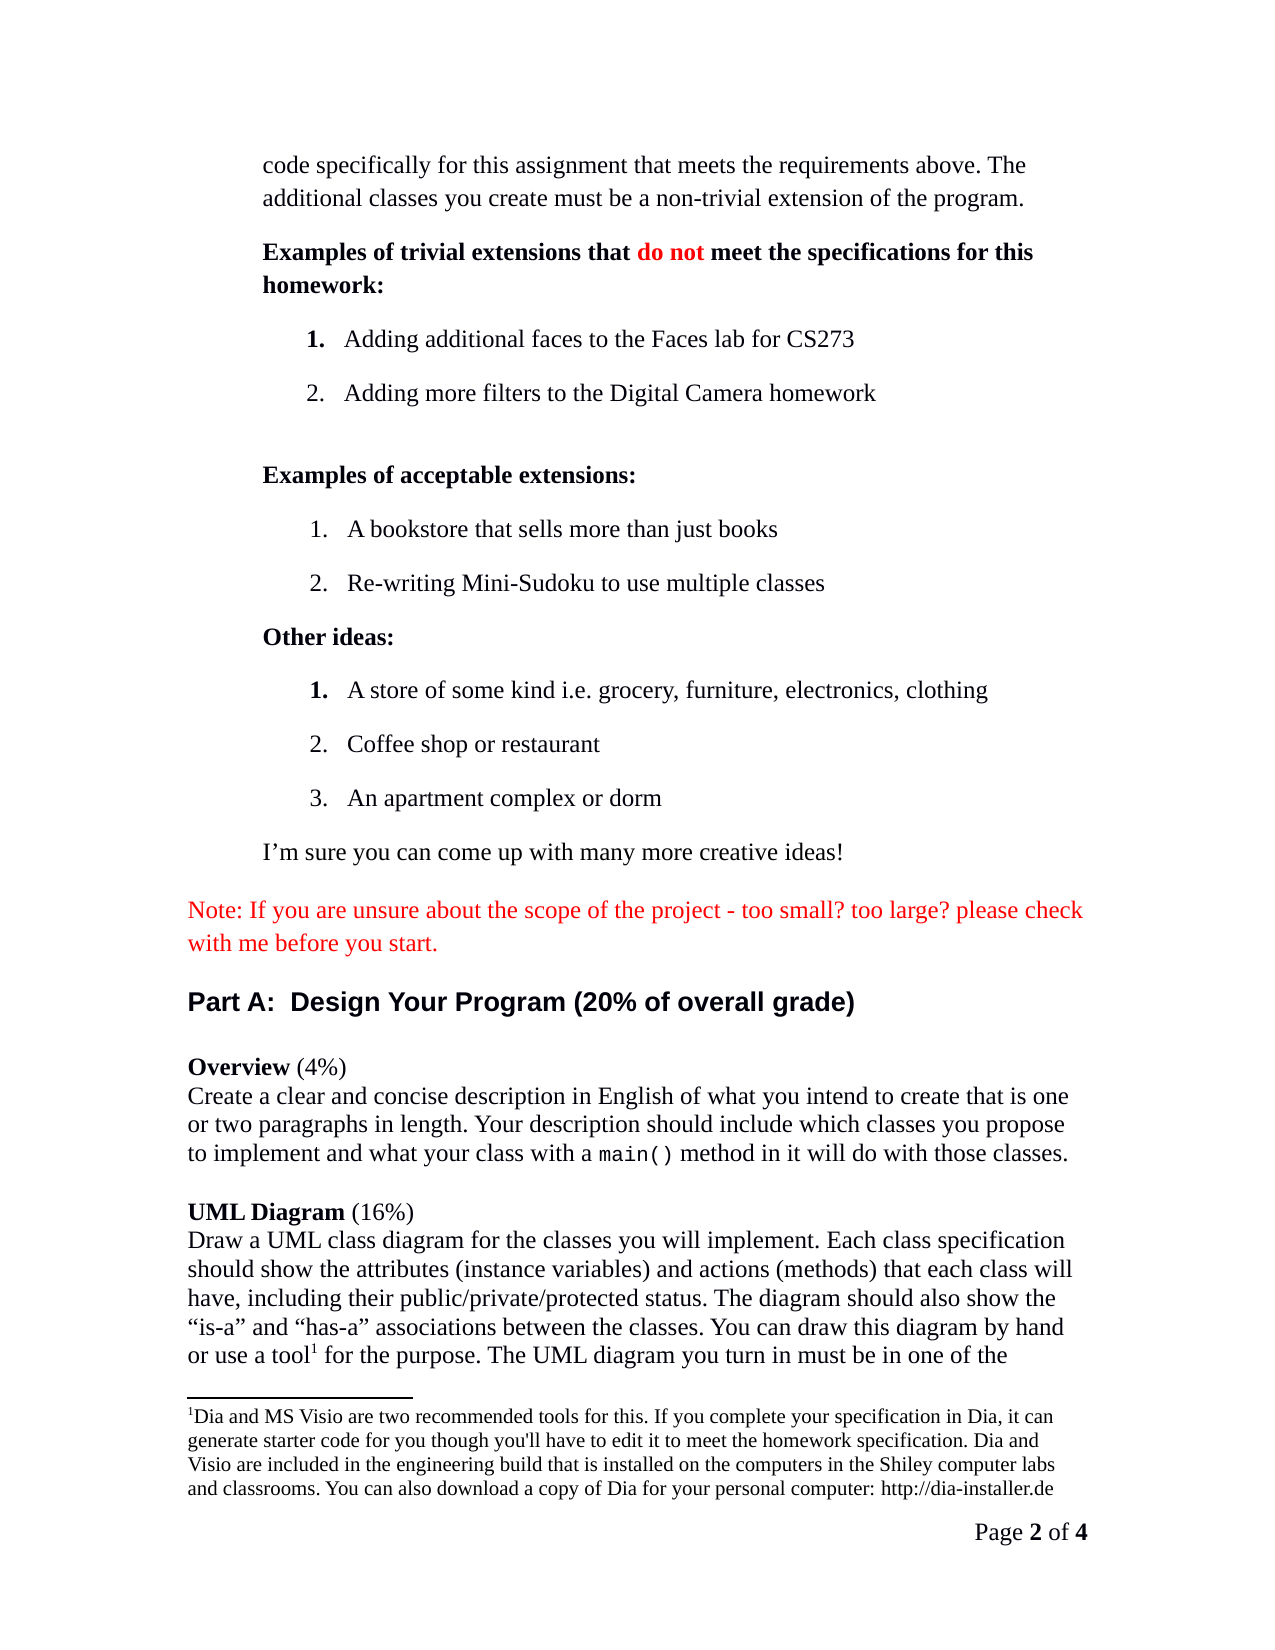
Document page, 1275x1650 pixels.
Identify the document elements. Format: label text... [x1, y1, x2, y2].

list Coffee shop or restaurant [309, 729, 1087, 758]
list Examples of acceptable extensions: [262, 460, 1087, 489]
text Draw a UML class diagram for the classes you will implement. Each class specification [187, 1225, 1087, 1254]
list Note: If you are unsure about the scope of the project - too small? too large? please check with me before you start. [187, 895, 1087, 956]
text Overview (4%) [187, 1052, 1087, 1081]
list Adding additional faces to the Faces lab for CS273 [306, 324, 1087, 352]
subtitle Part A: Design Your Program (20% of overall grade) [187, 986, 1087, 1017]
text Create a clear and concise description in English of what you intend to create that is one or two paragraphs in length. Your description should include which classes you propose to implement and what your class with a main() method in it will do with those classes. [187, 1081, 1087, 1168]
list Adding more filters to the Digital Camera homework [306, 378, 1087, 406]
list An apartment complex or dorm [309, 783, 1087, 812]
list A store of some kind i.e. grocery, furniture, electronics, clothing [309, 676, 1087, 704]
text UML Diagram (16%) [187, 1197, 1087, 1225]
list Other ideas: [262, 622, 1087, 651]
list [225, 150, 1087, 212]
list Examples of trivial extensions that do not meet the specifications for this homework: [262, 237, 1087, 299]
list Re-writing Mini-Sudoku to use multiple classes [309, 568, 1087, 597]
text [187, 1254, 1087, 1369]
text I’m sure you can come up with many more creative ideas! [262, 837, 1087, 866]
list A bookstore that sells more than just books [309, 514, 1087, 543]
